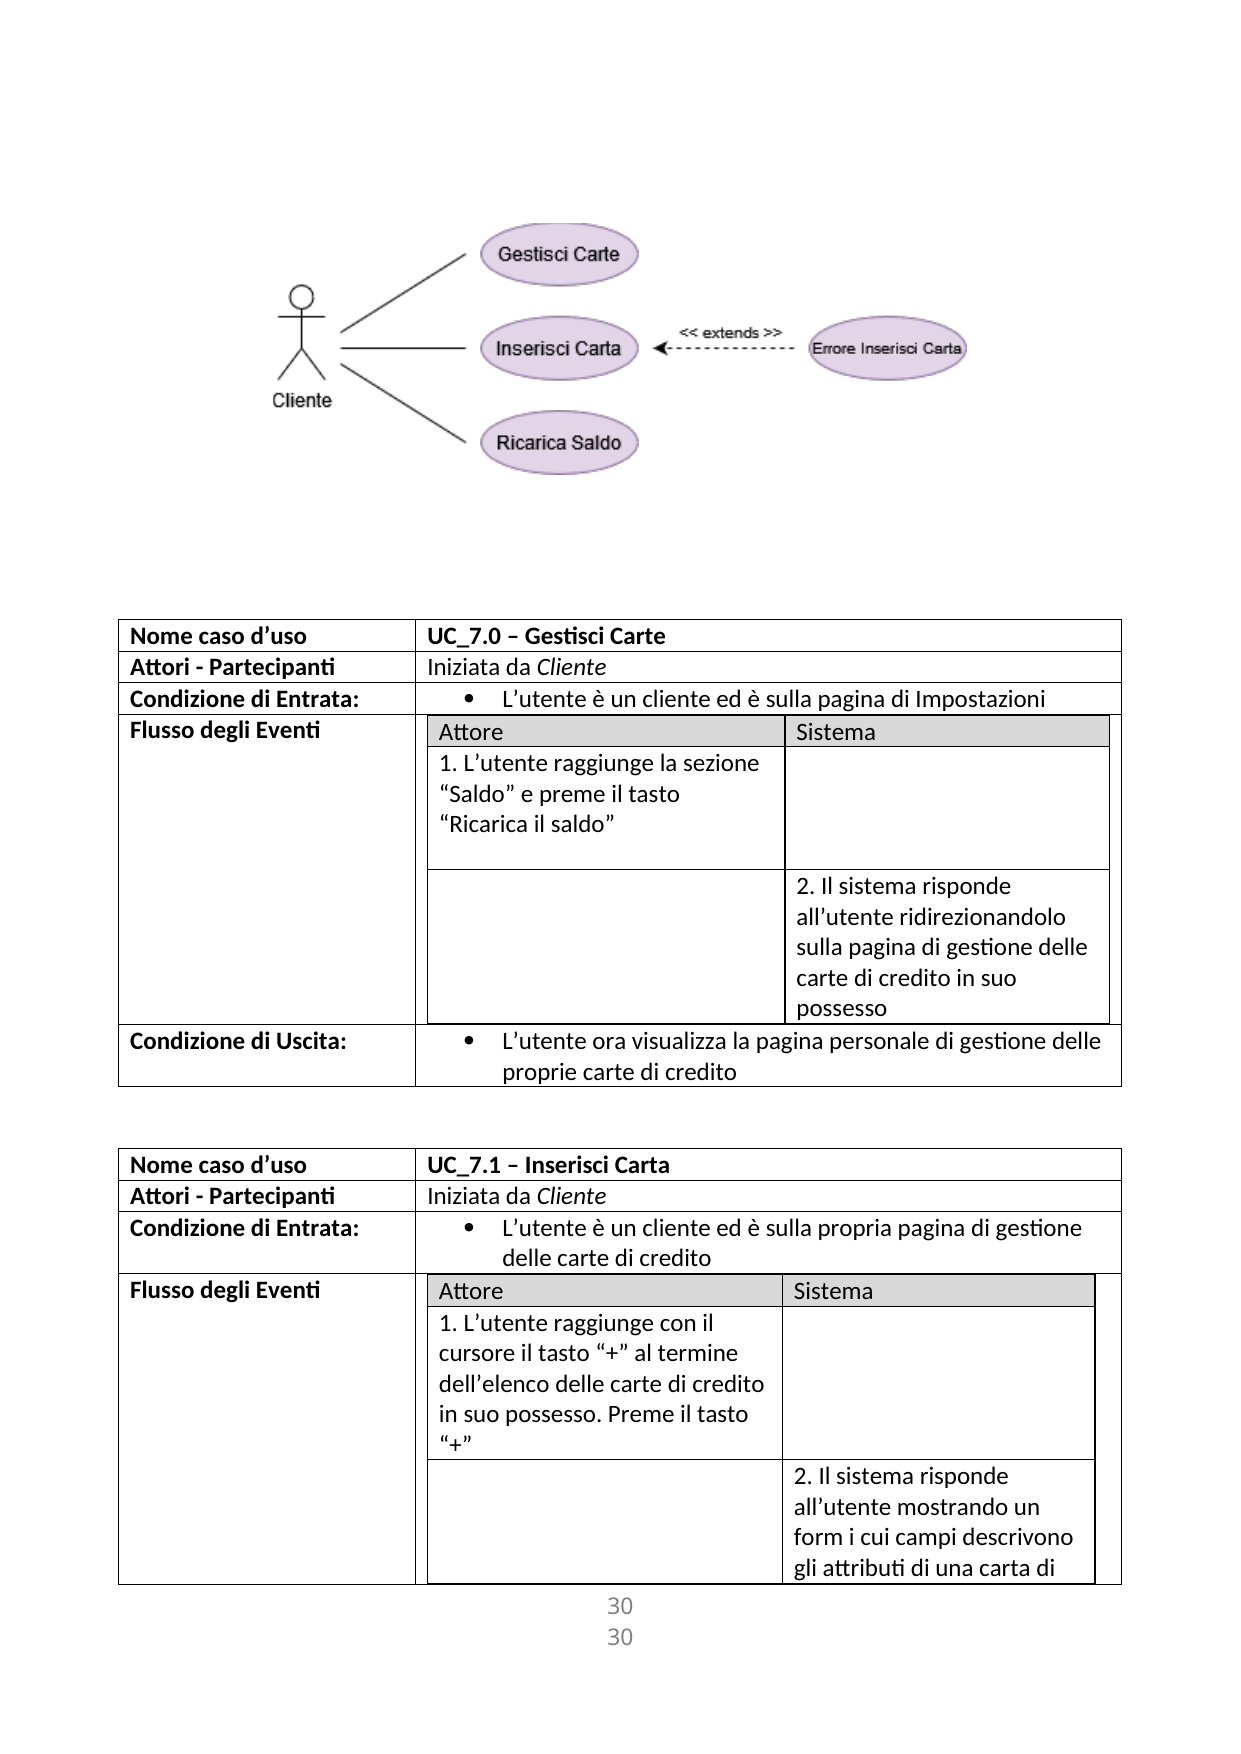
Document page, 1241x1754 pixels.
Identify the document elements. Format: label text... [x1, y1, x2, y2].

table_cell L’utente è un cliente ed è sulla propria pagina di gestione delle carte di credito [416, 1212, 1121, 1273]
table_cell Condizione di Entrata: [119, 1212, 415, 1273]
table_cell [416, 715, 427, 1024]
table_header UC_7.0 – Gestisci Carte [416, 620, 1121, 651]
table_cell L’utente è un cliente ed è sulla pagina di Impostazioni [416, 683, 1121, 714]
table_cell [786, 747, 1109, 869]
table_cell Flusso degli Eventi [119, 1274, 415, 1583]
table_cell Condizione di Uscita: [119, 1025, 415, 1086]
table_cell Iniziata da Cliente [416, 652, 1121, 682]
picture [273, 223, 967, 475]
table_cell [1110, 715, 1121, 1024]
table_cell L’utente ora visualizza la pagina personale di gestione delle proprie carte di credito [416, 1025, 1121, 1086]
table_cell Flusso degli Eventi [119, 715, 415, 1024]
table_cell [428, 747, 784, 869]
table_cell [786, 870, 1109, 1023]
table_header Nome caso d’uso [119, 620, 415, 651]
table_cell [428, 1307, 782, 1459]
table_header Nome caso d’uso [119, 1149, 415, 1179]
table_cell [428, 870, 784, 1023]
table_cell [416, 1274, 427, 1583]
table_cell Attori - Partecipanti [119, 652, 415, 682]
table_cell [783, 1307, 1094, 1459]
table_cell Condizione di Entrata: [119, 683, 415, 714]
table_header UC_7.1 – Inserisci Carta [416, 1149, 1121, 1179]
table_cell [783, 1460, 1094, 1583]
table_cell Iniziata da Cliente [416, 1181, 1121, 1211]
table_cell Attori - Partecipanti [119, 1181, 415, 1211]
table_cell [1096, 1274, 1121, 1583]
table_cell [428, 1460, 782, 1583]
